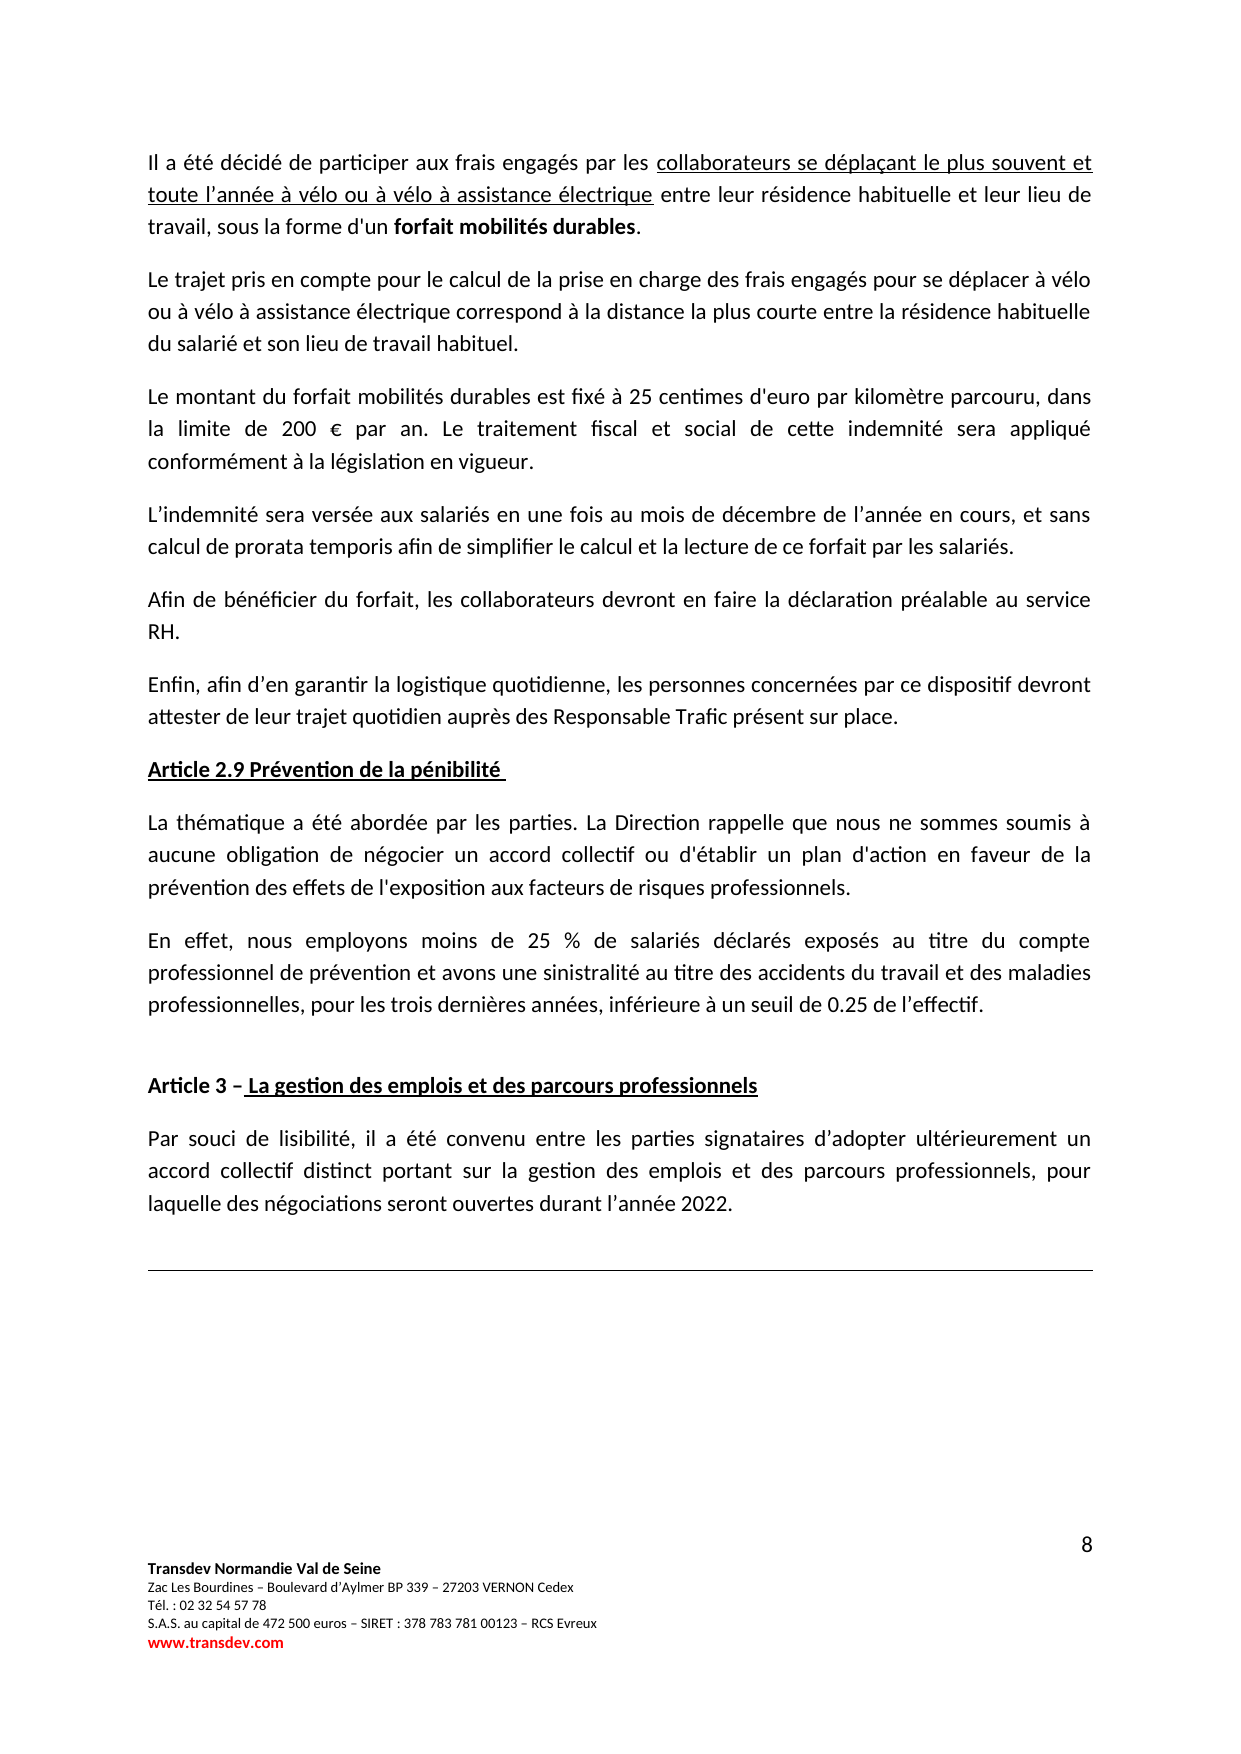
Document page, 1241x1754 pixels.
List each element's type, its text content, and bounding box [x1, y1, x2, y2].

text Article 2.9 Prévention de la pénibilité [148, 755, 1093, 783]
text Afin de bénéficier du forfait, les collaborateurs devront en faire la déclaration préalable au service RH. [148, 585, 1093, 645]
text En effet, nous employons moins de 25 % de salariés déclarés exposés au titre du compte professionnel de prévention et avons une sinistralité au titre des accidents du travail et des maladies professionnelles, pour les trois dernières années, inférieure à un seuil de 0.25 de l’effectif. [148, 926, 1093, 1018]
text Il a été décidé de participer aux frais engagés par les collaborateurs se déplaçant le plus souvent et toute l’année à vélo ou à vélo à assistance électrique entre leur résidence habituelle et leur lieu de travail, sous la forme d'un forfait mobilités durables. [148, 148, 1093, 240]
text Le montant du forfait mobilités durables est fixé à 25 centimes d'euro par kilomètre parcouru, dans la limite de 200 € par an. Le traitement fiscal et social de cette indemnité sera appliqué conformément à la législation en vigueur. [148, 382, 1093, 475]
text La thématique a été abordée par les parties. La Direction rappelle que nous ne sommes soumis à aucune obligation de négocier un accord collectif ou d'établir un plan d'action en faveur de la prévention des effets de l'exposition aux facteurs de risques professionnels. [148, 808, 1093, 901]
text L’indemnité sera versée aux salariés en une fois au mois de décembre de l’année en cours, et sans calcul de prorata temporis afin de simplifier le calcul et la lecture de ce forfait par les salariés. [148, 500, 1093, 560]
text Le trajet pris en compte pour le calcul de la prise en charge des frais engagés pour se déplacer à vélo ou à vélo à assistance électrique correspond à la distance la plus courte entre la résidence habituelle du salarié et son lieu de travail habituel. [148, 265, 1093, 357]
text Enfin, afin d’en garantir la logistique quotidienne, les personnes concernées par ce dispositif devront attester de leur trajet quotidien auprès des Responsable Trafic présent sur place. [148, 670, 1093, 730]
text Par souci de lisibilité, il a été convenu entre les parties signataires d’adopter ultérieurement un accord collectif distinct portant sur la gestion des emplois et des parcours professionnels, pour laquelle des négociations seront ouvertes durant l’année 2022. [148, 1124, 1093, 1217]
text Article 3 – La gestion des emplois et des parcours professionnels [148, 1071, 1093, 1099]
